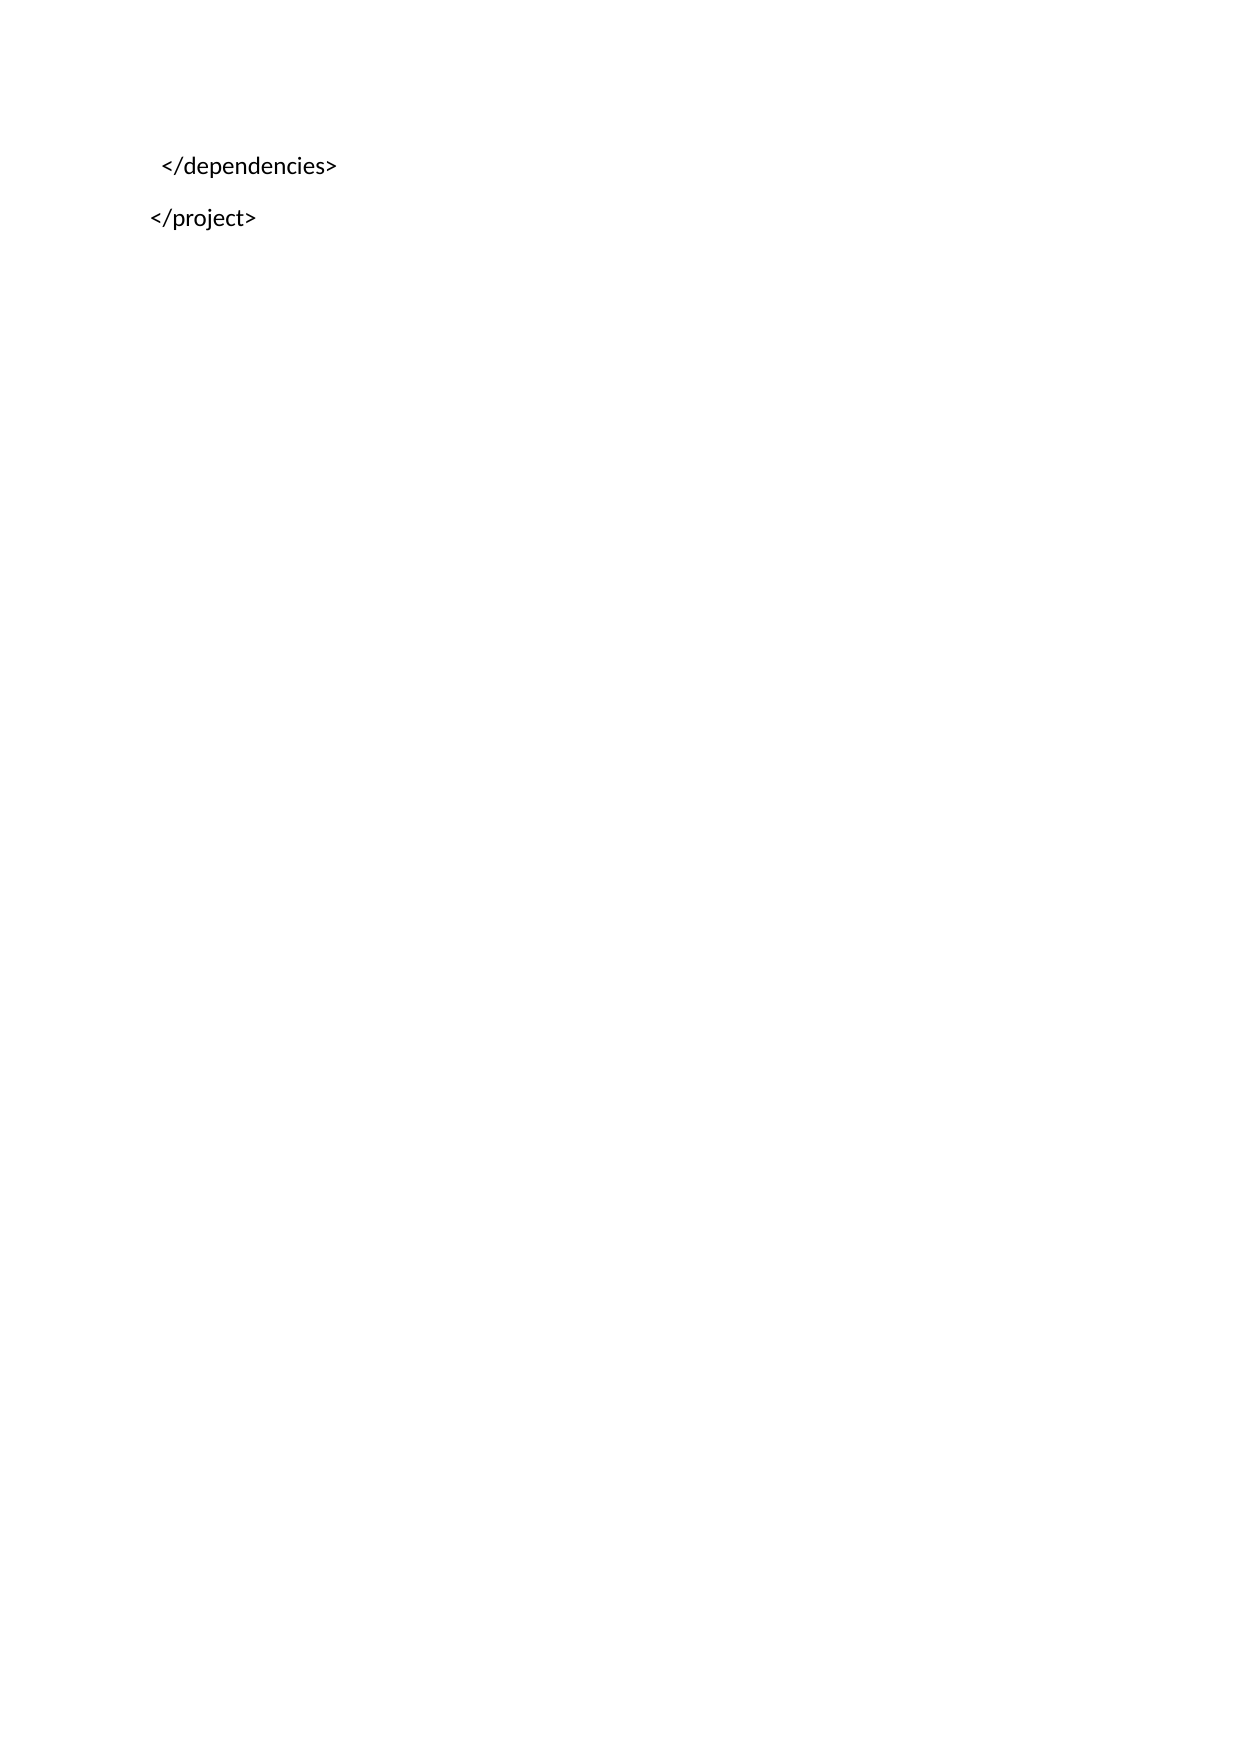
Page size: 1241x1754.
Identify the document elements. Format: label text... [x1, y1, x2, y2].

text </dependencies> [150, 150, 1090, 181]
text </project> [150, 202, 1090, 232]
